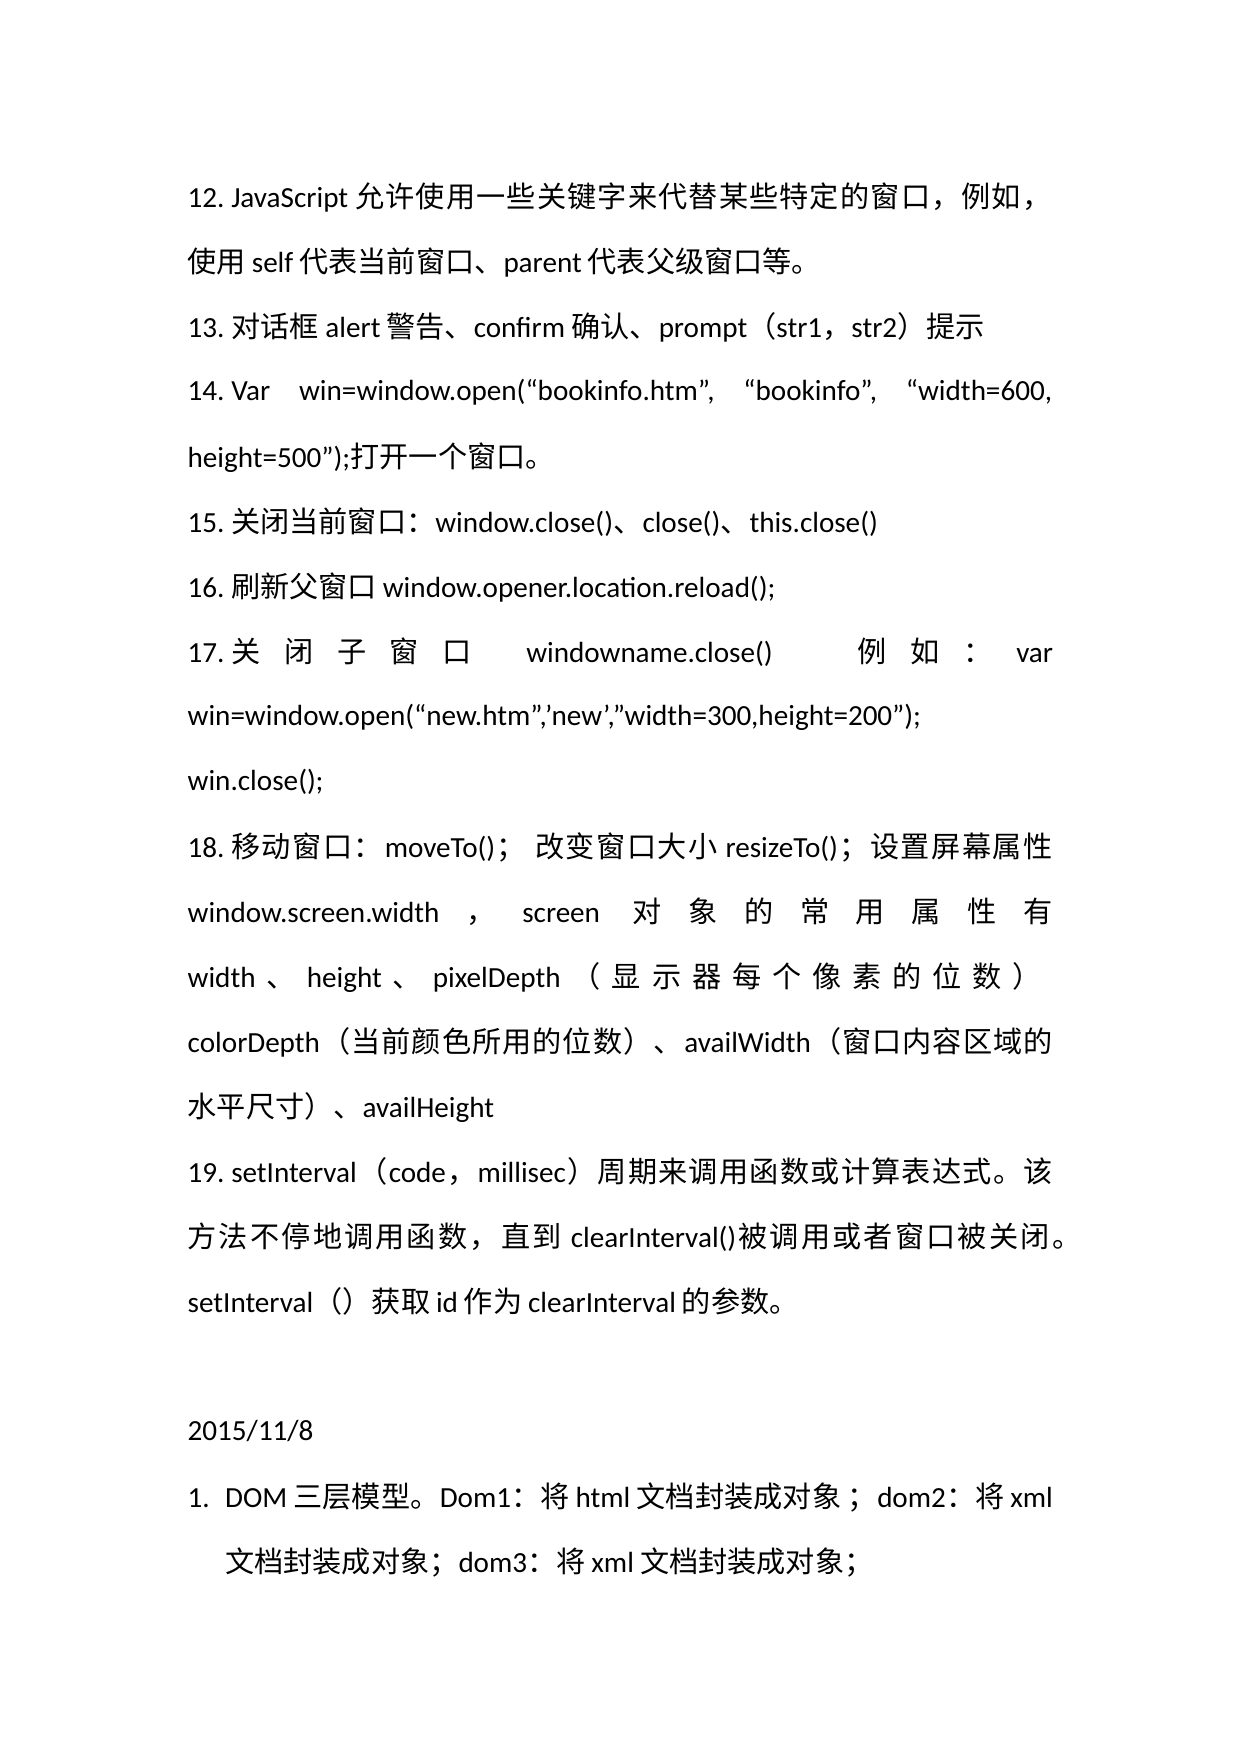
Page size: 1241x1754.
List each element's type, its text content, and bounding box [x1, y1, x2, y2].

list 移动窗口：moveTo()； 改变窗口大小resizeTo()；设置屏幕属性window.screen.width，screen对象的常用属性有width、height、pixelDepth（显示器每个像素的位数）、colorDepth（当前颜色所用的位数）、availWidth（窗口内容区域的水平尺寸）、availHeight [187, 812, 1053, 1137]
list 对话框 alert警告、confirm确认、prompt（str1，str2）提示 [187, 292, 1053, 357]
list setInterval（code，millisec）周期来调用函数或计算表达式。该方法不停地调用函数，直到clearInterval()被调用或者窗口被关闭。setInterval（）获取id作为clearInterval的参数。 [187, 1137, 1053, 1332]
list JavaScript允许使用一些关键字来代替某些特定的窗口，例如，使用self代表当前窗口、parent代表父级窗口等。 [187, 162, 1053, 292]
list DOM三层模型。Dom1：将html文档封装成对象 ；dom2：将xml文档封装成对象；dom3：将xml文档封装成对象； [187, 1462, 1053, 1592]
list 关闭当前窗口：window.close()、close()、this.close() [187, 487, 1053, 552]
list Var win=window.open(“bookinfo.htm”, “bookinfo”, “width=600, height=500”);打开一个窗口。 [187, 357, 1053, 487]
list 关闭子窗口 windowname.close() 例如：var win=window.open(“new.htm”,’new’,”width=300,height=200”); win.close(); [187, 617, 1053, 812]
list 刷新父窗口window.opener.location.reload(); [187, 552, 1053, 617]
text 2015/11/8 [187, 1397, 1053, 1462]
